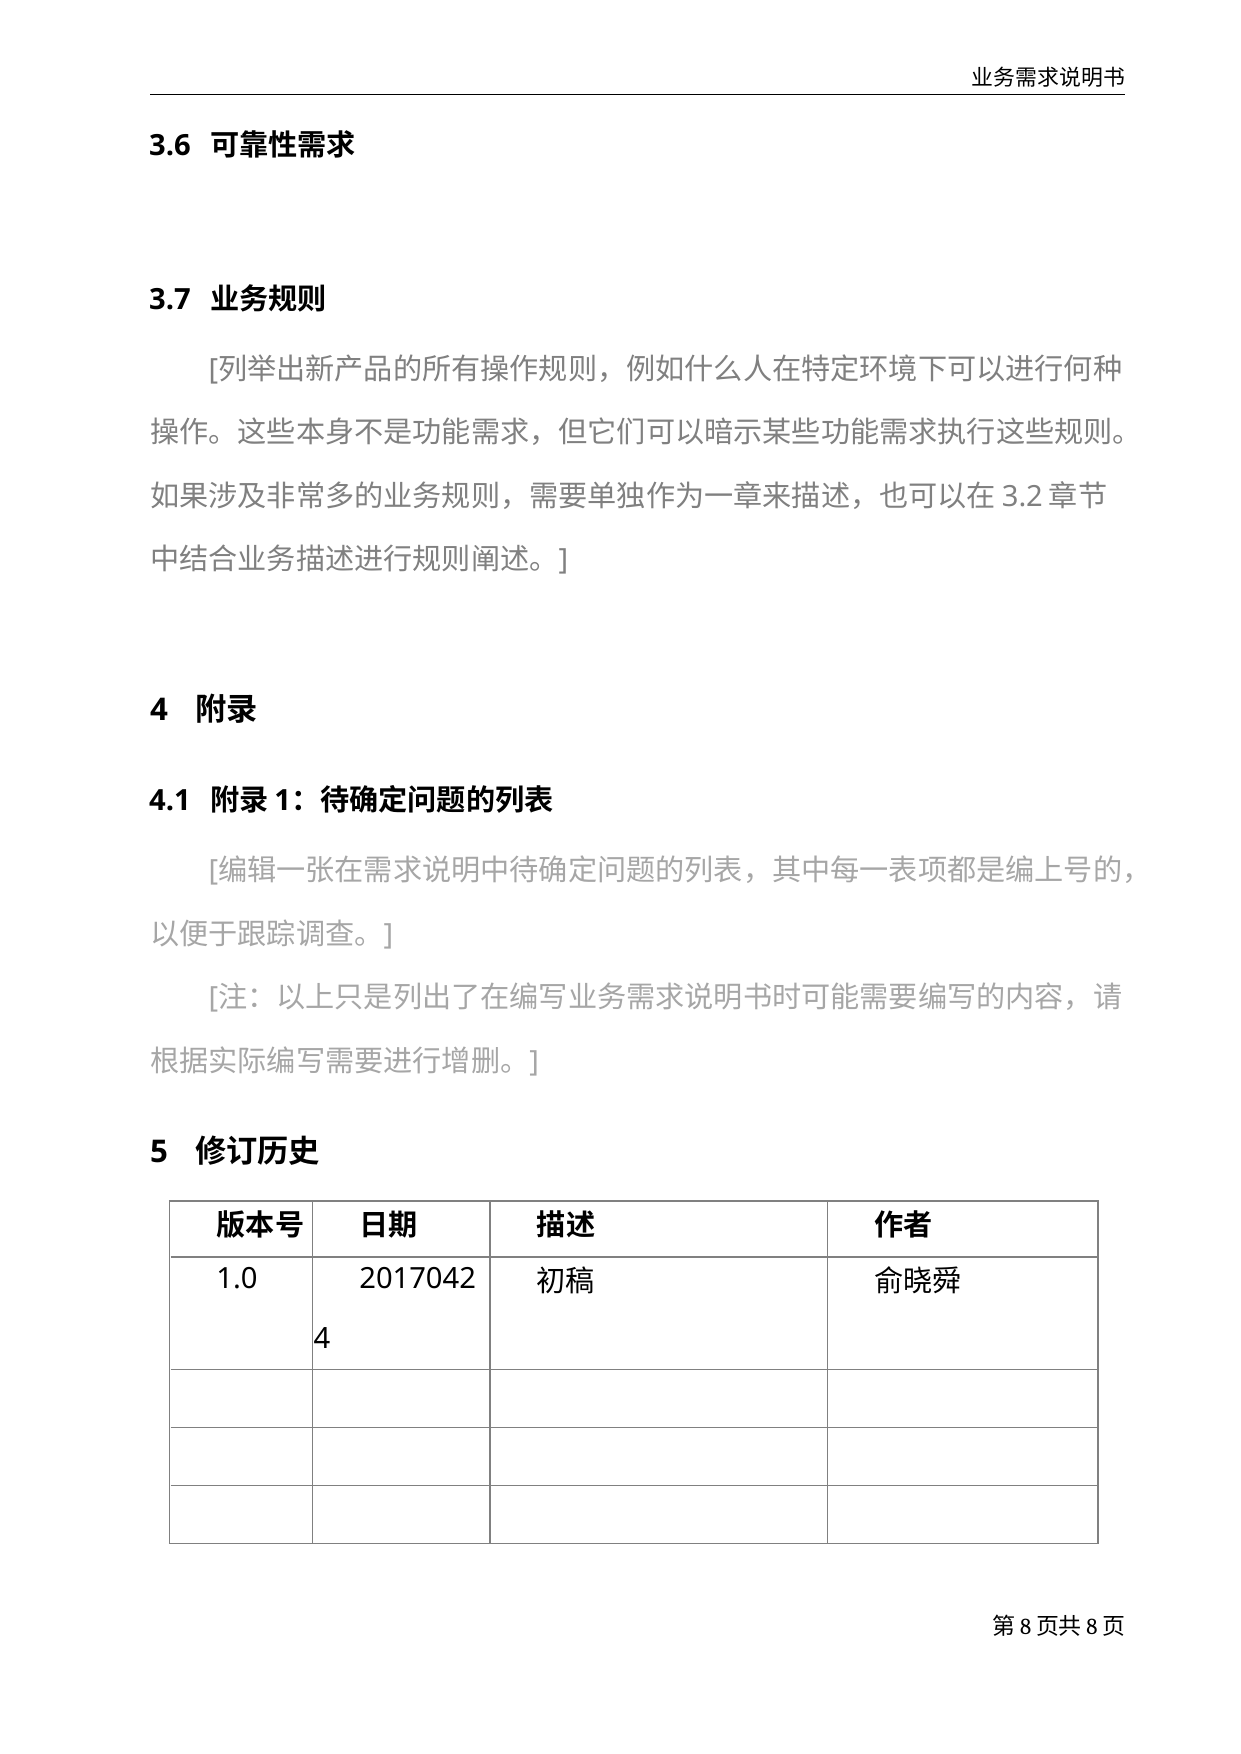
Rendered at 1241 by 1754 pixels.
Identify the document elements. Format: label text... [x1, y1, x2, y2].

subtitle 业务规则 [149, 275, 1125, 318]
table_header 日期 [313, 1202, 489, 1256]
table_cell [491, 1428, 827, 1484]
table_header 作者 [828, 1202, 1097, 1256]
table_cell 1.0 [170, 1257, 312, 1369]
table_cell [828, 1370, 1097, 1427]
subtitle 附录1：待确定问题的列表 [149, 777, 1125, 819]
table_cell 初稿 [491, 1258, 827, 1369]
table_cell 20170424 [313, 1258, 489, 1369]
table_header 版本号 [170, 1202, 312, 1256]
table_cell [828, 1486, 1097, 1542]
table_cell [313, 1486, 489, 1542]
table_cell 俞晓舜 [828, 1258, 1097, 1369]
text [编辑一张在需求说明中待确定问题的列表，其中每一表项都是编上号的，以便于跟踪调查。] [150, 847, 1125, 953]
table_cell [491, 1486, 827, 1542]
table_cell [313, 1370, 489, 1427]
subtitle 附录 [150, 684, 1125, 729]
table_cell [170, 1370, 312, 1427]
table_cell [170, 1428, 312, 1484]
subtitle 可靠性需求 [149, 121, 1125, 163]
table_cell [170, 1486, 312, 1542]
table_cell [491, 1370, 827, 1427]
table_cell [313, 1428, 489, 1484]
text [列举出新产品的所有操作规则，例如什么人在特定环境下可以进行何种操作。这些本身不是功能需求，但它们可以暗示某些功能需求执行这些规则。如果涉及非常多的业务规则，需要单独作为一章来描述，也可以在3.2章节中结合业务描述进行规则阐述。] [150, 345, 1125, 578]
subtitle 修订历史 [150, 1126, 1125, 1171]
text [注：以上只是列出了在编写业务需求说明书时可能需要编写的内容，请根据实际编写需要进行增删。] [150, 974, 1125, 1080]
table_cell [828, 1428, 1097, 1484]
table_header 描述 [491, 1202, 827, 1256]
